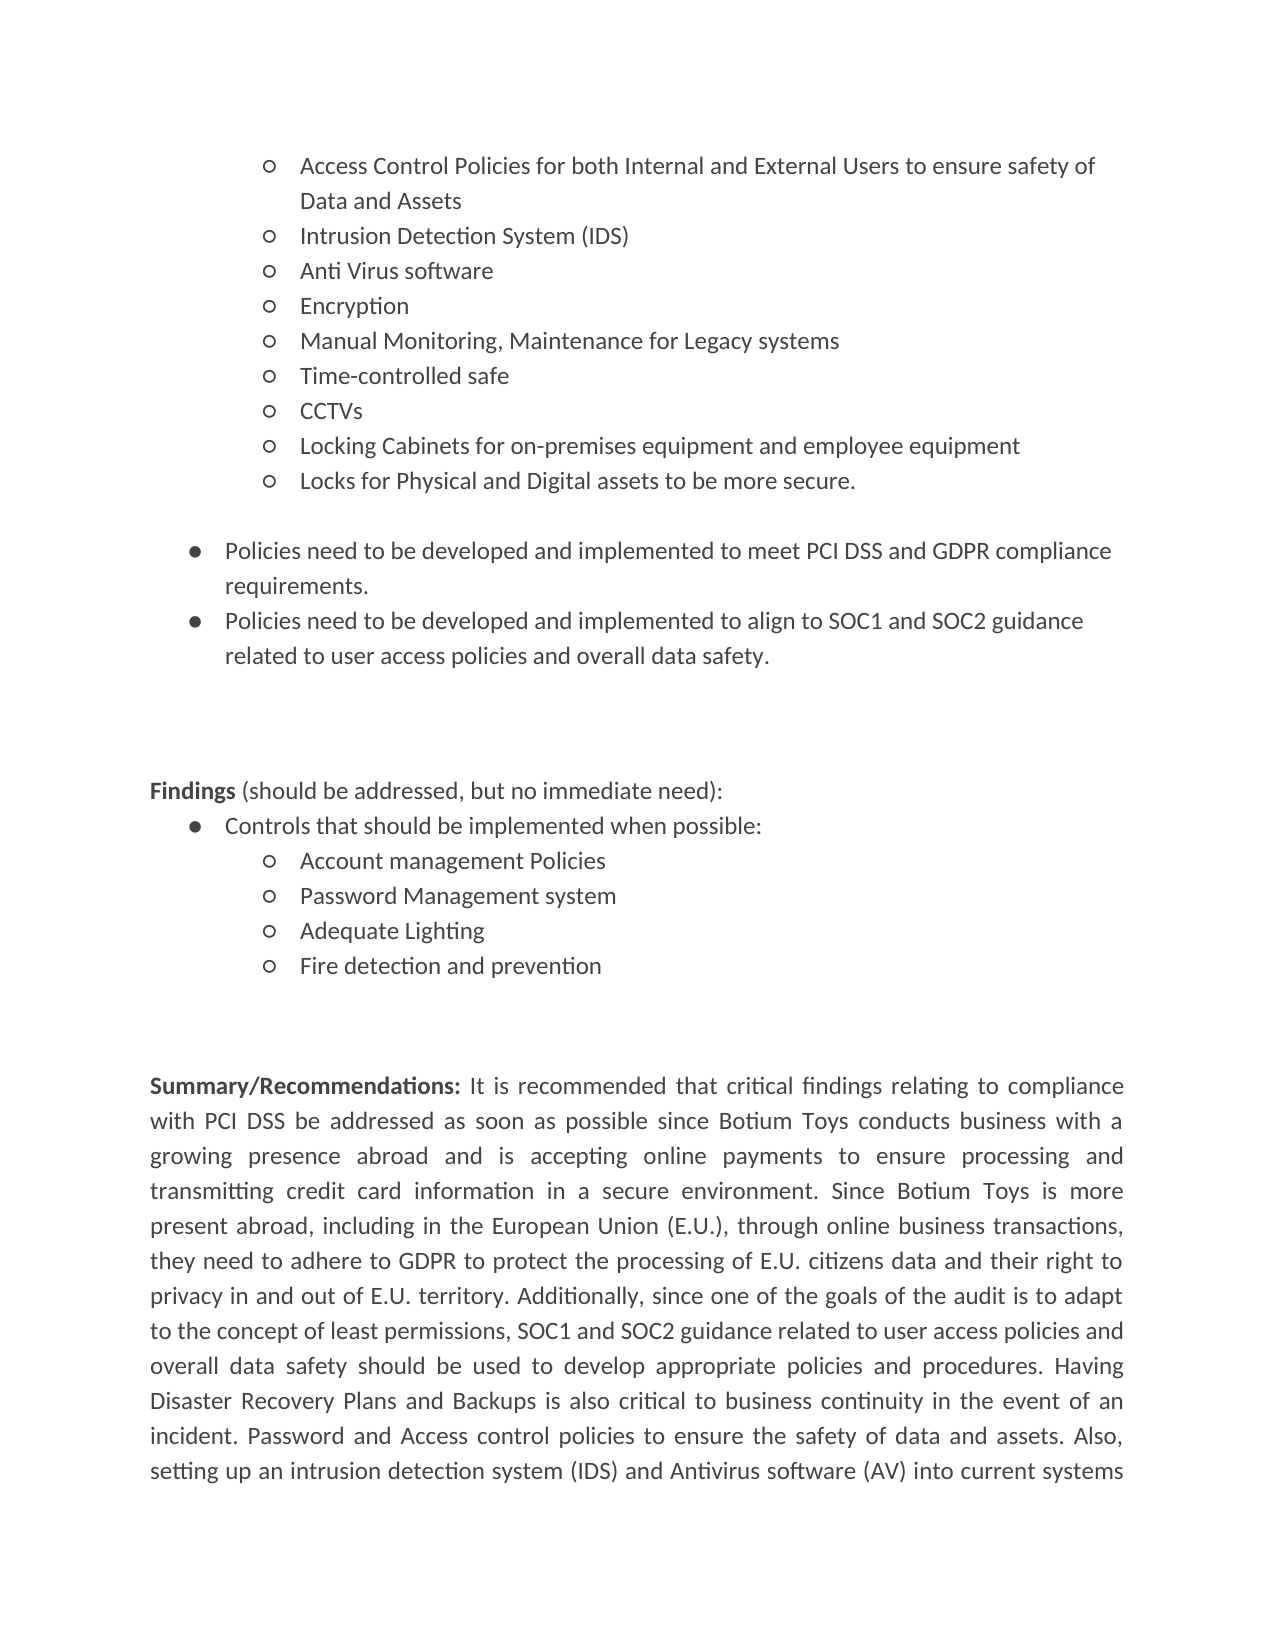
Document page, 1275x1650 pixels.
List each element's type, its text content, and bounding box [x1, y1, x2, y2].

list Locking Cabinets for on-premises equipment and employee equipment [262, 430, 1125, 461]
list CCTVs [262, 395, 1125, 426]
list Locks for Physical and Digital assets to be more secure. [262, 465, 1125, 496]
list Adequate Lighting [262, 915, 1125, 946]
list Anti Virus software [262, 255, 1125, 286]
list Manual Monitoring, Maintenance for Legacy systems [262, 325, 1125, 356]
list Access Control Policies for both Internal and External Users to ensure safety of Data and Assets [262, 150, 1125, 216]
list Policies need to be developed and implemented to meet PCI DSS and GDPR compliance requirements. [187, 535, 1125, 601]
list Password Management system [262, 880, 1125, 911]
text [150, 1070, 1125, 1486]
list Intrusion Detection System (IDS) [262, 220, 1125, 251]
text Findings (should be addressed, but no immediate need): [150, 775, 1125, 806]
list Time-controlled safe [262, 360, 1125, 391]
list Controls that should be implemented when possible: [187, 810, 1125, 841]
list Encryption [262, 290, 1125, 321]
list Account management Policies [262, 845, 1125, 876]
list Fire detection and prevention [262, 950, 1125, 981]
list Policies need to be developed and implemented to align to SOC1 and SOC2 guidance related to user access policies and overall data safety. [187, 605, 1125, 671]
